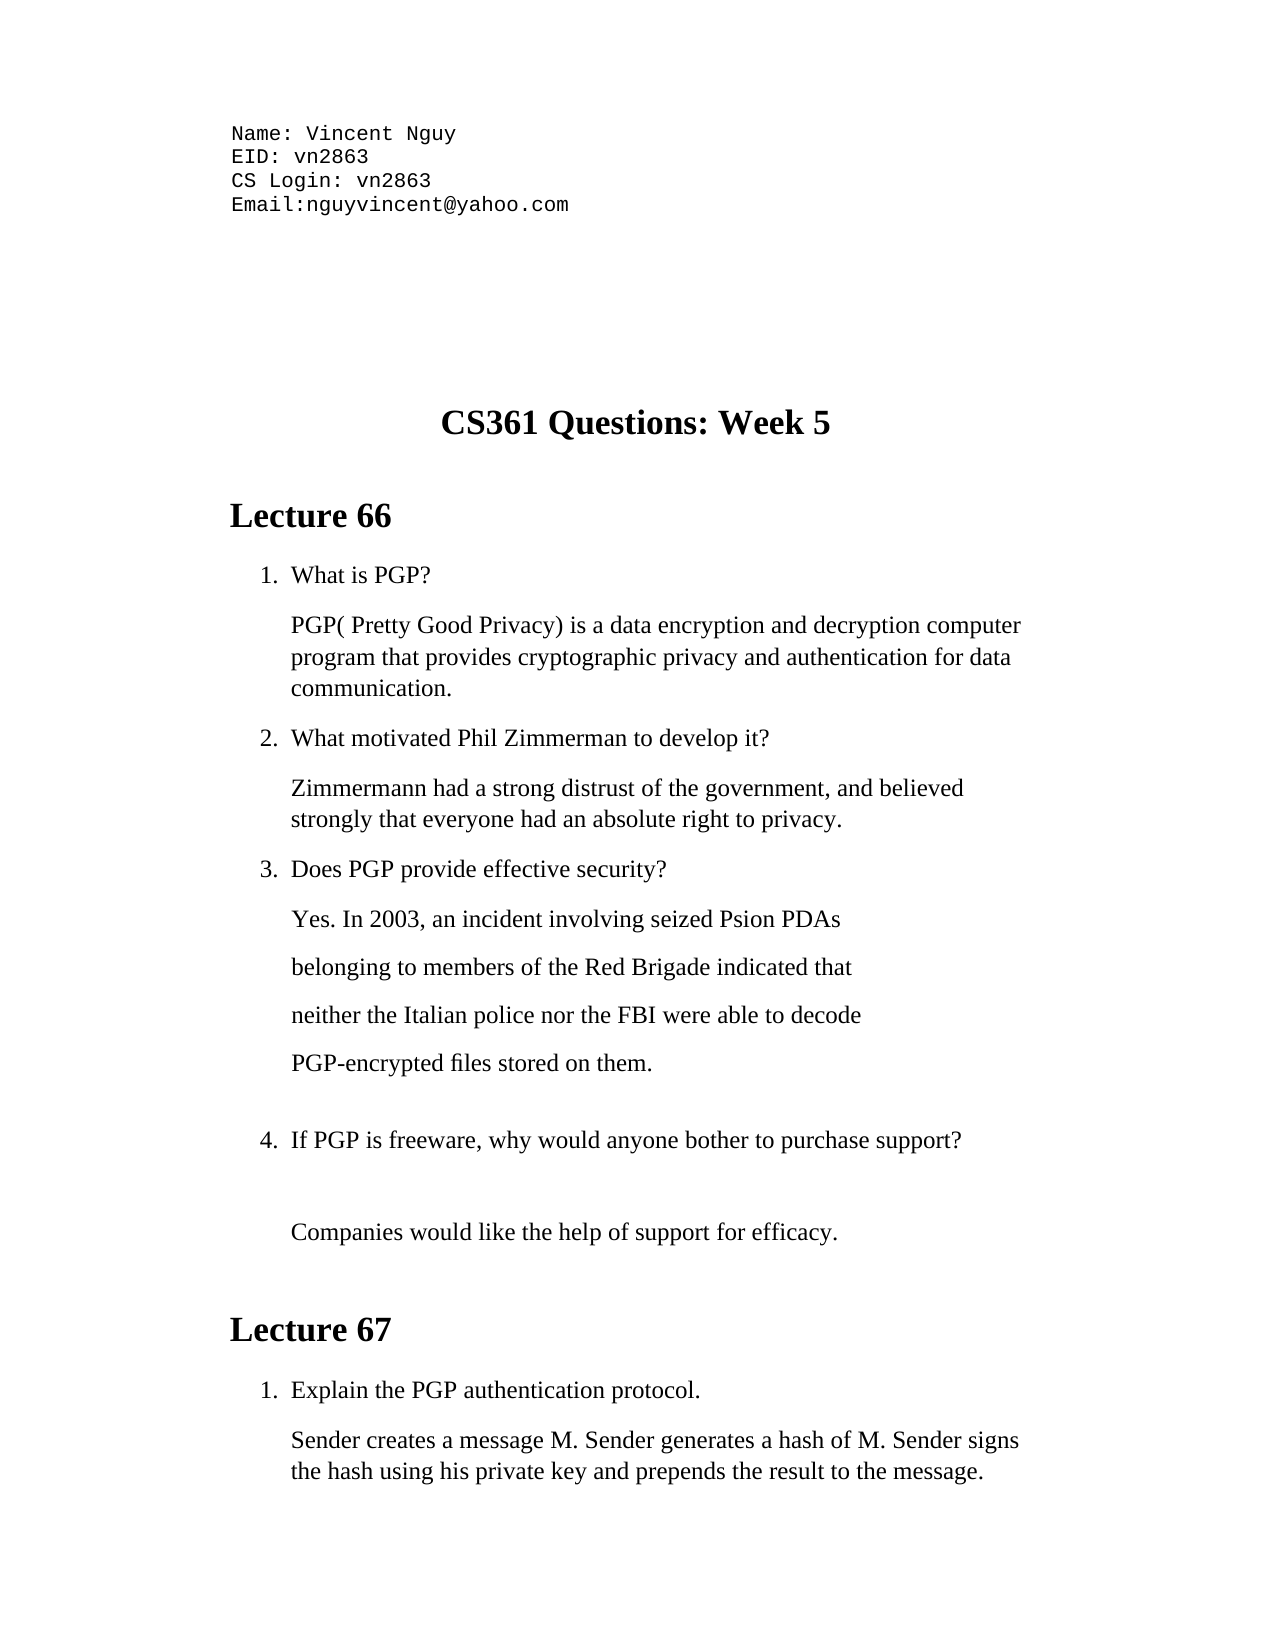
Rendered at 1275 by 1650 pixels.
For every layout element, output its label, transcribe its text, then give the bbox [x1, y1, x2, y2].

list What motivated Phil Zimmerman to develop it? [259, 723, 1045, 752]
list If PGP is freeware, why would anyone bother to purchase support? [259, 1125, 1045, 1154]
text Companies would like the help of support for efficacy. [291, 1217, 1045, 1245]
subtitle Lecture 67 [229, 1308, 1045, 1349]
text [291, 1425, 1045, 1485]
text EID: vn2863 [231, 146, 1045, 170]
list Does PGP provide effective security? [259, 854, 1045, 883]
text belonging to members of the Red Brigade indicated that [291, 952, 1045, 981]
text CS Login: vn2863 [231, 170, 1045, 194]
text Zimmermann had a strong distrust of the government, and believed strongly that everyone had an absolute right to privacy. [291, 773, 1045, 833]
list What is PGP? [259, 560, 1045, 589]
text PGP-encrypted ﬁles stored on them. [291, 1048, 1045, 1106]
text Name: Vincent Nguy [231, 123, 1045, 146]
text CS361 Questions: Week 5 [231, 402, 1040, 442]
text neither the Italian police nor the FBI were able to decode [291, 1000, 1045, 1029]
text Yes. In 2003, an incident involving seized Psion PDAs [291, 904, 1045, 933]
subtitle Lecture 66 [229, 494, 1045, 535]
text PGP( Pretty Good Privacy) is a data encryption and decryption computer program that provides cryptographic privacy and authentication for data communication. [291, 611, 1045, 701]
list Explain the PGP authentication protocol. [259, 1375, 1045, 1404]
text Email:nguyvincent@yahoo.com [231, 194, 1045, 217]
